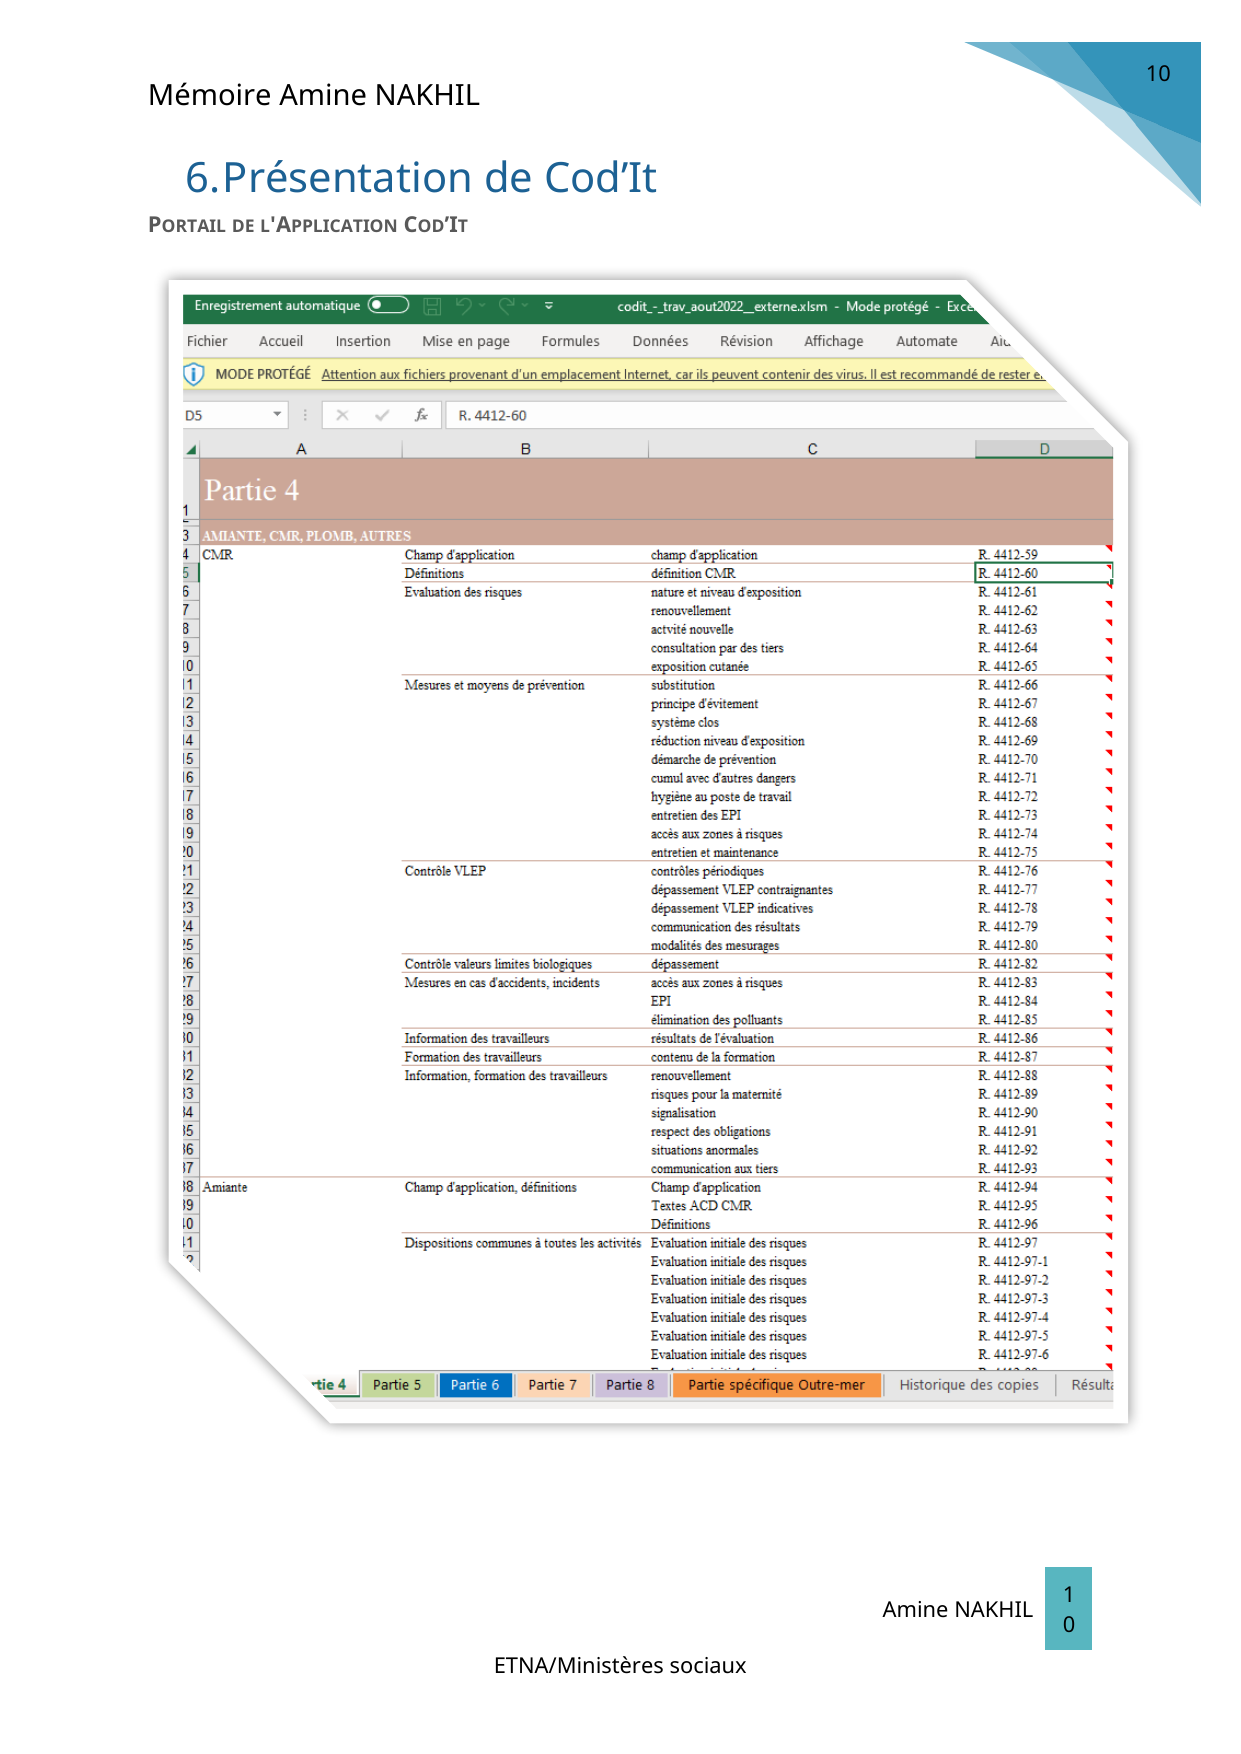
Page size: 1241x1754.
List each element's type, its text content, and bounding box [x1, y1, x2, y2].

subtitle Présentation de Cod’It [185, 148, 1092, 204]
picture [962, 42, 1201, 207]
picture [184, 295, 1113, 1408]
text Portail de l'Application Cod’It [148, 209, 1092, 238]
